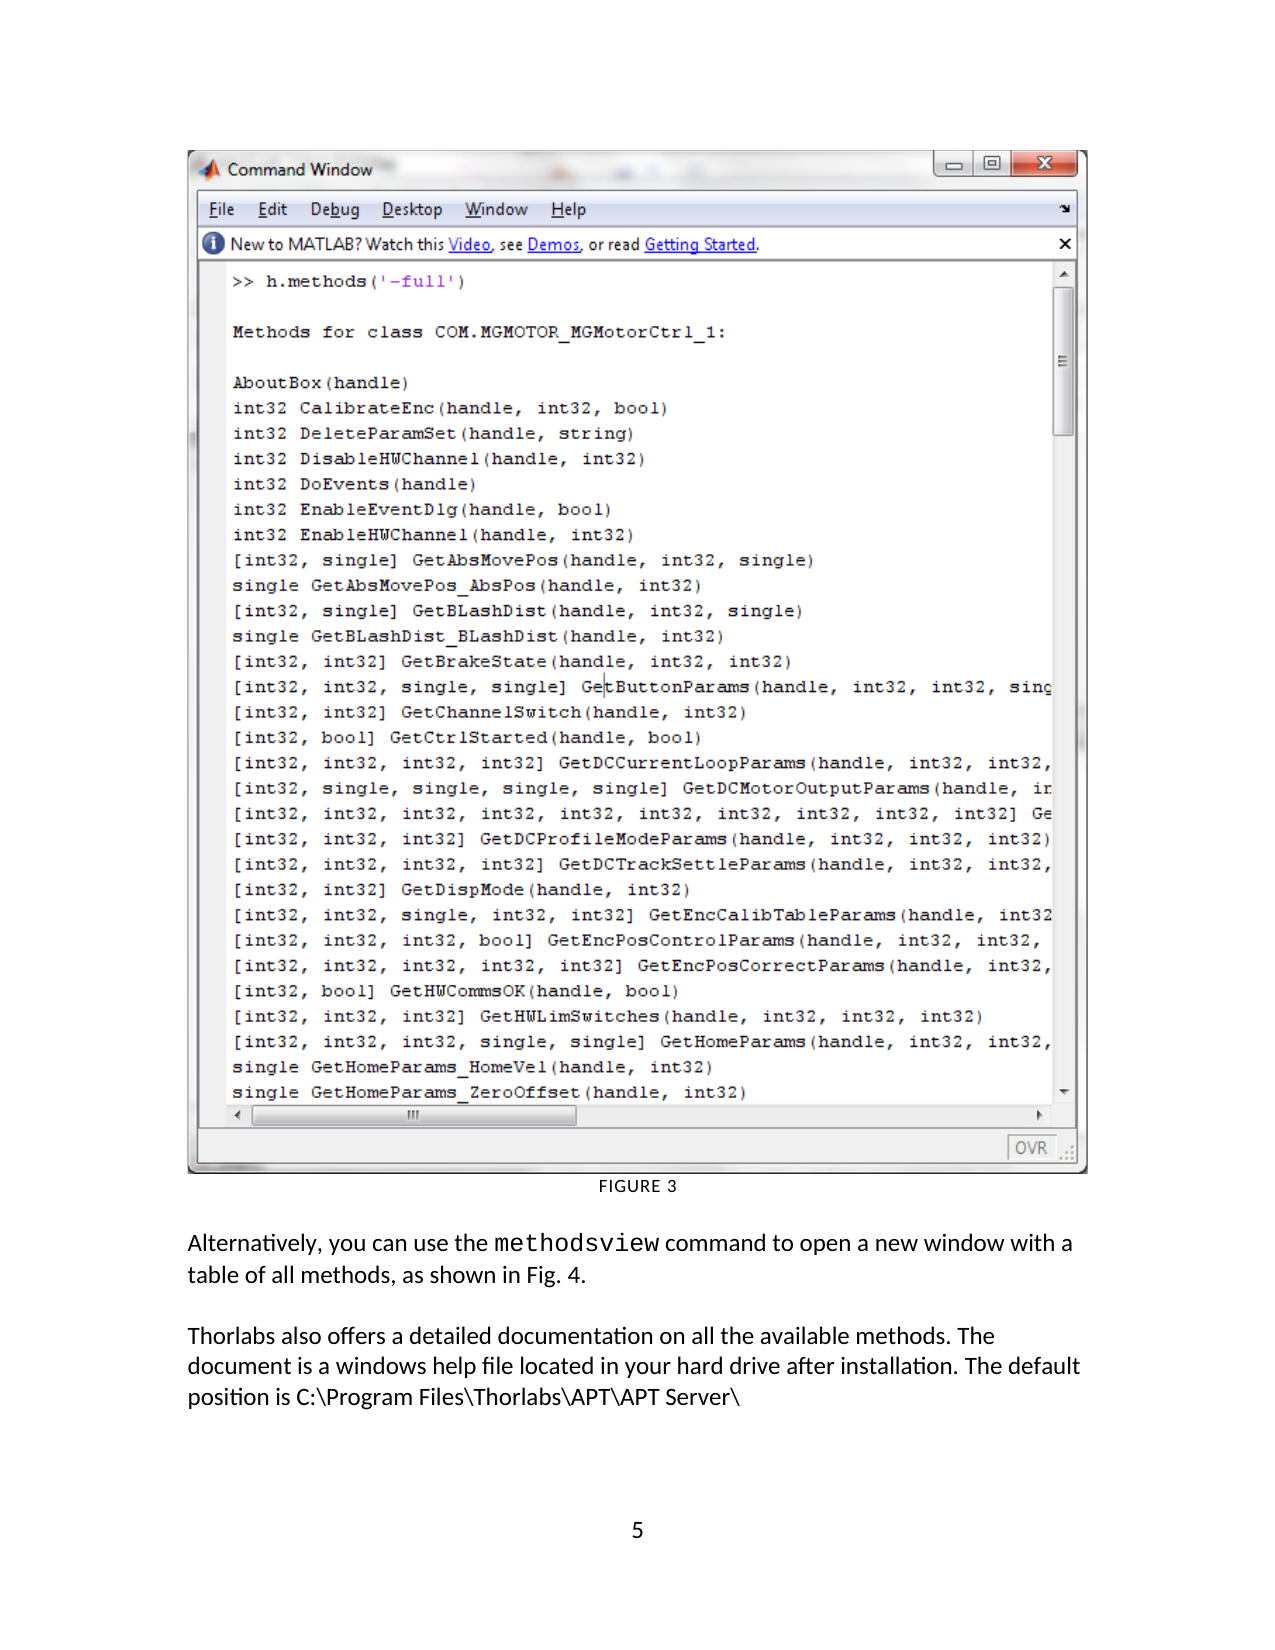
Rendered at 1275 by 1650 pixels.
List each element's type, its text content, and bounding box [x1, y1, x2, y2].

picture [187, 150, 1088, 1174]
text Figure 3 [187, 1174, 1087, 1197]
text Alternatively, you can use the methodsview command to open a new window with a table of all methods, as shown in Fig. 4. [187, 1227, 1087, 1289]
text Thorlabs also offers a detailed documentation on all the available methods. The document is a windows help file located in your hard drive after installation. The default position is C:\Program Files\Thorlabs\APT\APT Server\ [187, 1320, 1087, 1412]
